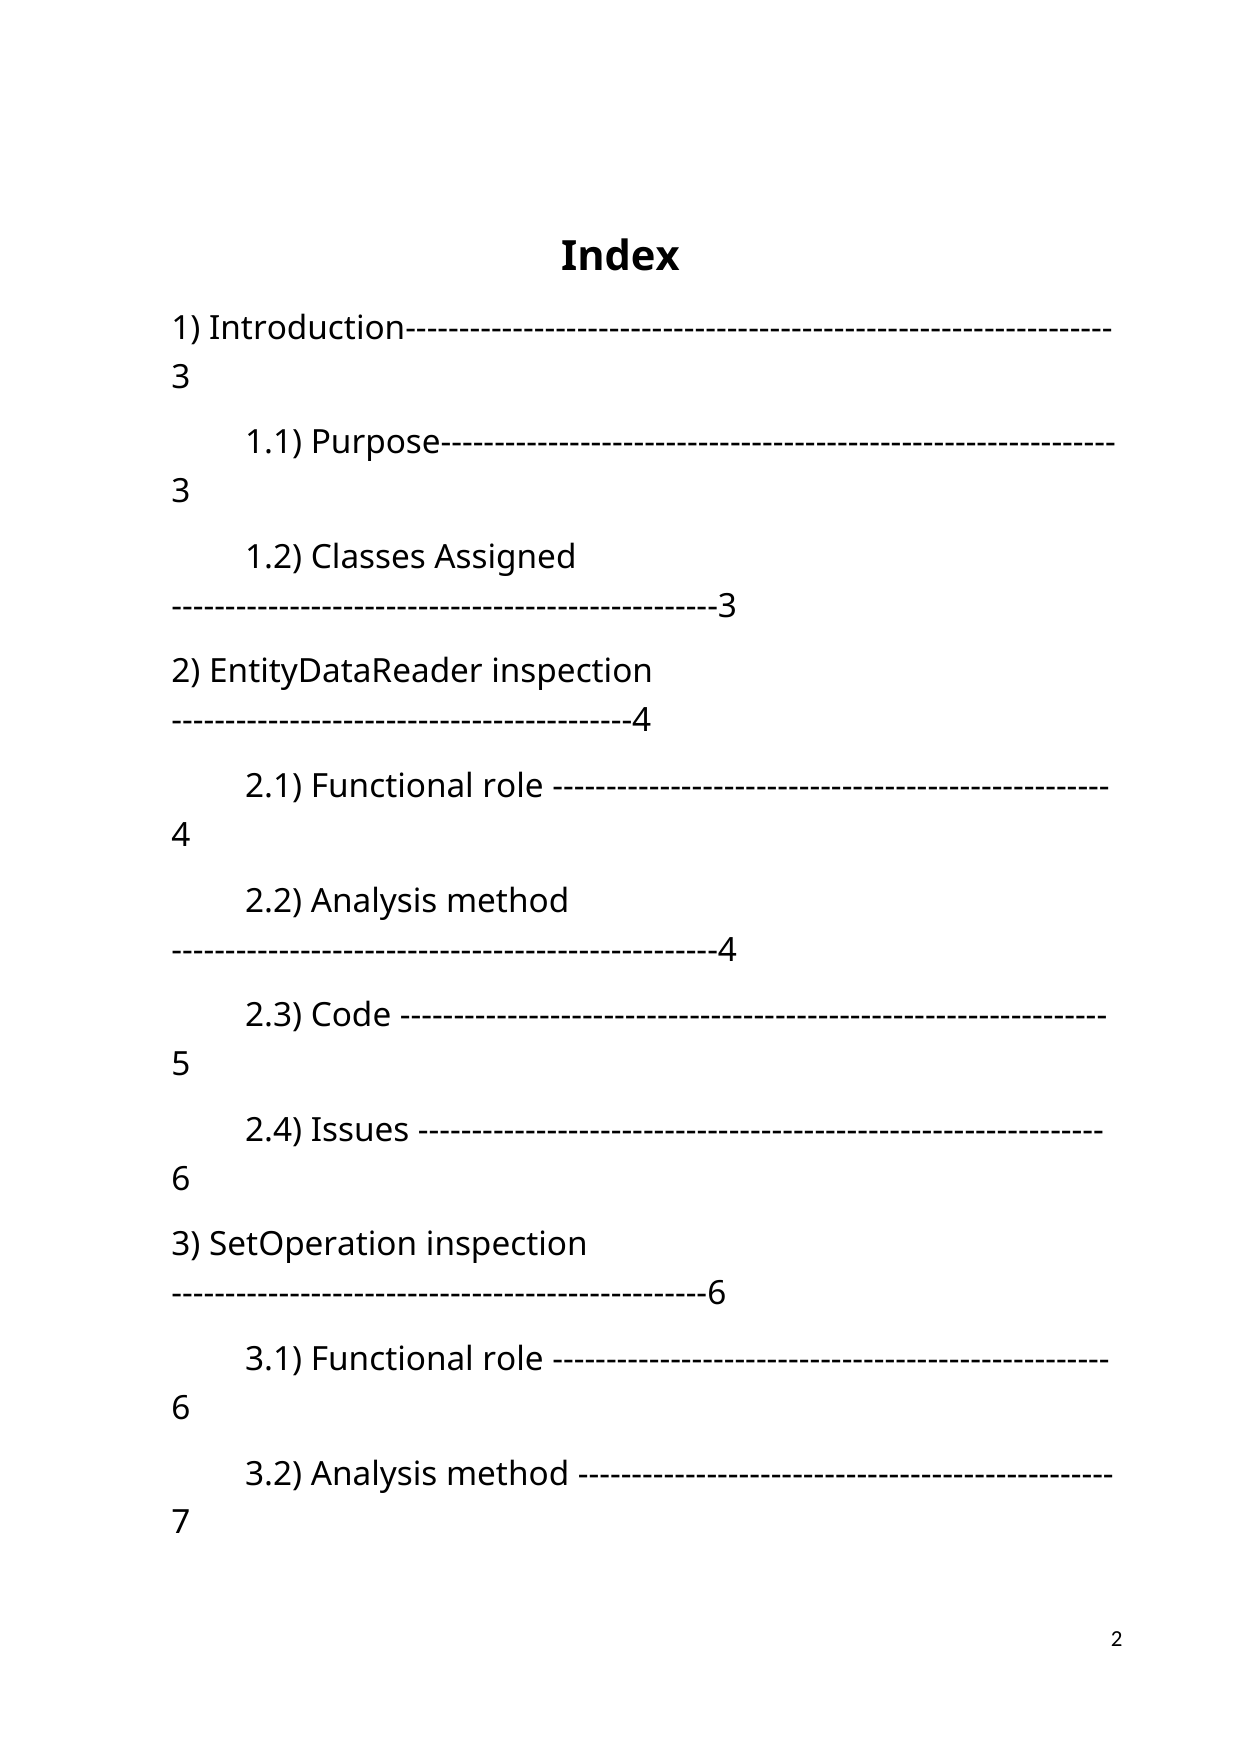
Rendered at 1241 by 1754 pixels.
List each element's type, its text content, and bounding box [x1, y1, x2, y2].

text 2.2) Analysis method ---------------------------------------------------4 [171, 876, 1122, 971]
text 2.1) Functional role ----------------------------------------------------4 [171, 762, 1122, 856]
text 1.1) Purpose---------------------------------------------------------------3 [171, 418, 1122, 512]
text 3.1) Functional role ----------------------------------------------------6 [171, 1335, 1122, 1429]
text 1.2) Classes Assigned ---------------------------------------------------3 [171, 533, 1122, 627]
text 2) EntityDataReader inspection -------------------------------------------4 [171, 647, 1122, 742]
text 3) SetOperation inspection --------------------------------------------------6 [171, 1220, 1122, 1314]
text 2.3) Code ------------------------------------------------------------------5 [171, 991, 1122, 1085]
text Index [118, 226, 1122, 282]
text 1) Introduction------------------------------------------------------------------3 [171, 303, 1122, 398]
text 3.2) Analysis method --------------------------------------------------7 [171, 1449, 1122, 1544]
text 2.4) Issues ----------------------------------------------------------------6 [171, 1106, 1122, 1200]
